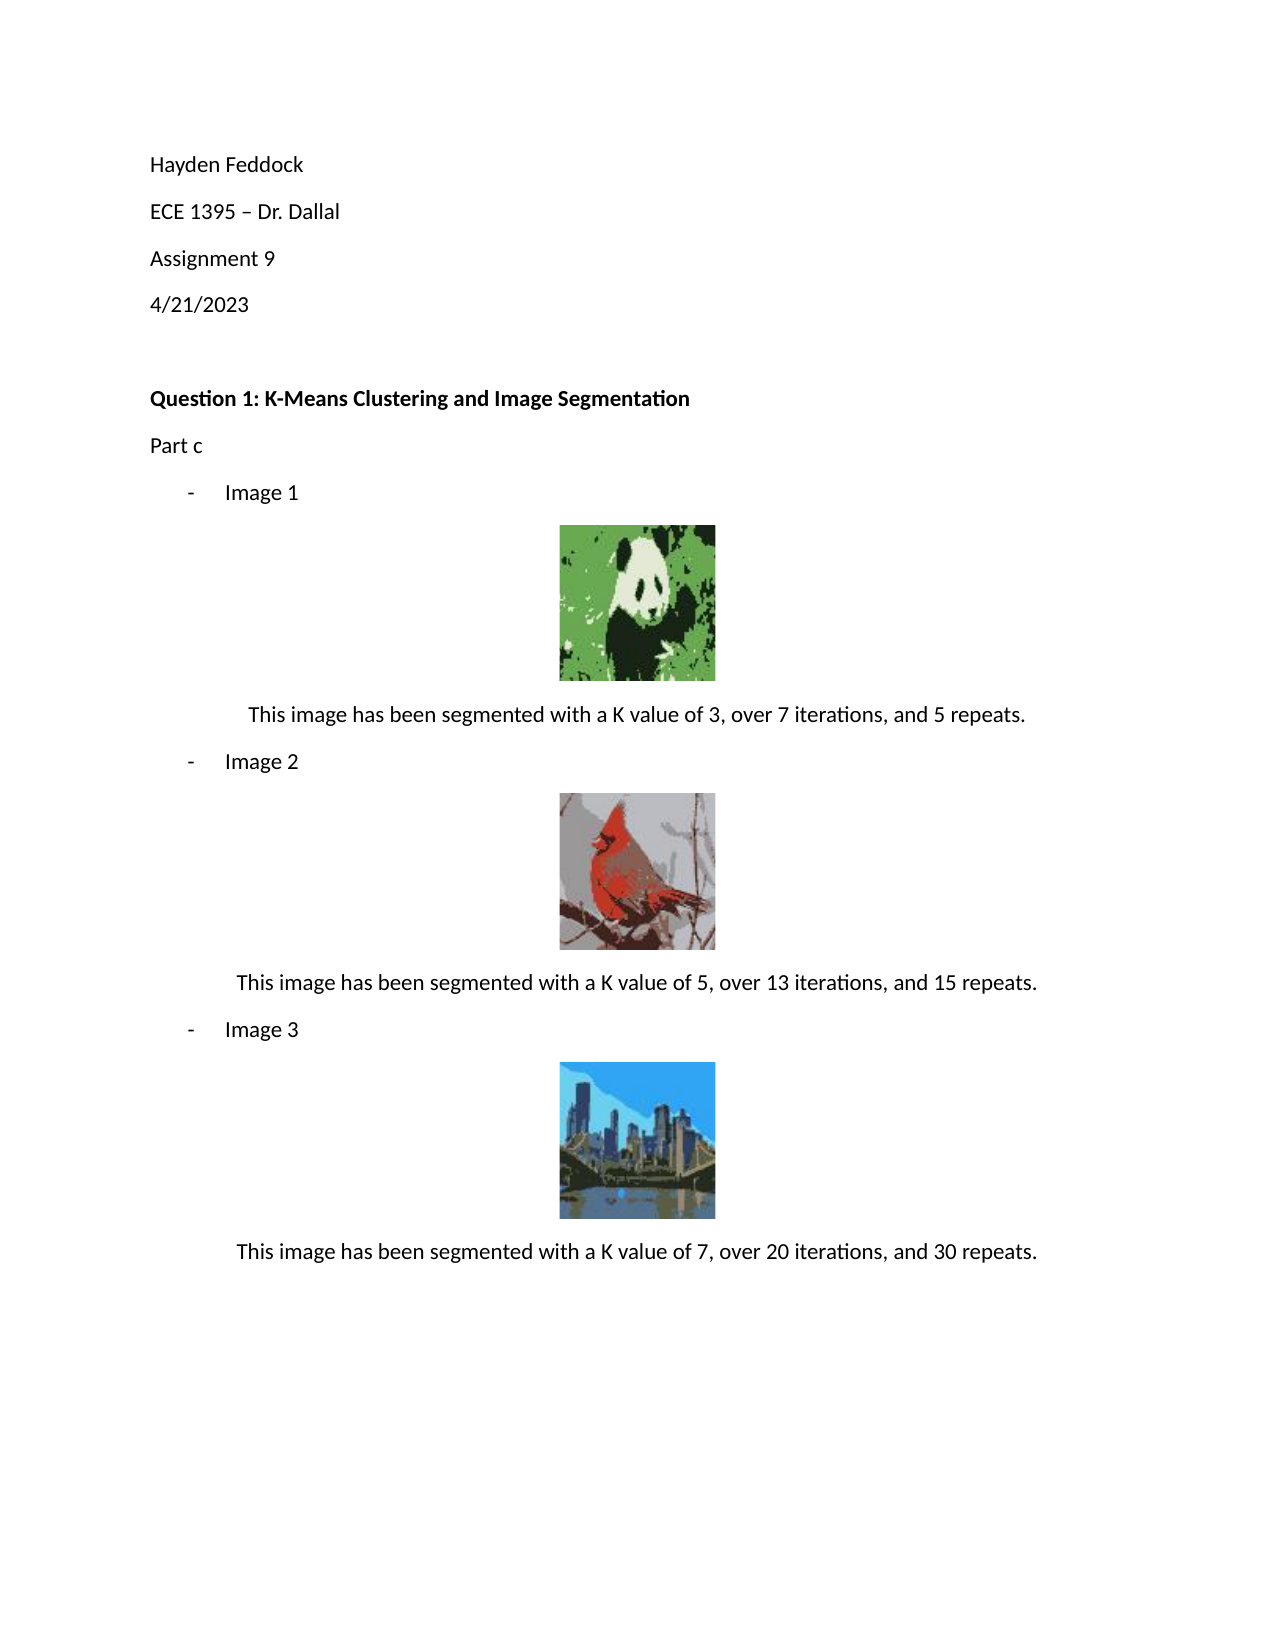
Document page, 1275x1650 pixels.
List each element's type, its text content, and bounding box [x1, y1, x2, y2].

text This image has been segmented with a K value of 3, over 7 iterations, and 5 repeats. [150, 700, 1125, 728]
picture [559, 1062, 716, 1219]
text Assignment 9 [150, 244, 1125, 272]
picture [559, 793, 716, 950]
list Image 2 [187, 747, 1125, 775]
text Hayden Feddock [150, 150, 1125, 178]
text This image has been segmented with a K value of 7, over 20 iterations, and 30 repeats. [150, 1237, 1125, 1265]
text Part c [150, 431, 1125, 459]
text ECE 1395 – Dr. Dallal [150, 197, 1125, 225]
list Image 3 [187, 1015, 1125, 1043]
text Question 1: K-Means Clustering and Image Segmentation [150, 384, 1125, 412]
picture [559, 525, 716, 681]
text 4/21/2023 [150, 291, 1125, 319]
list Image 1 [187, 478, 1125, 506]
text This image has been segmented with a K value of 5, over 13 iterations, and 15 repeats. [150, 968, 1125, 997]
